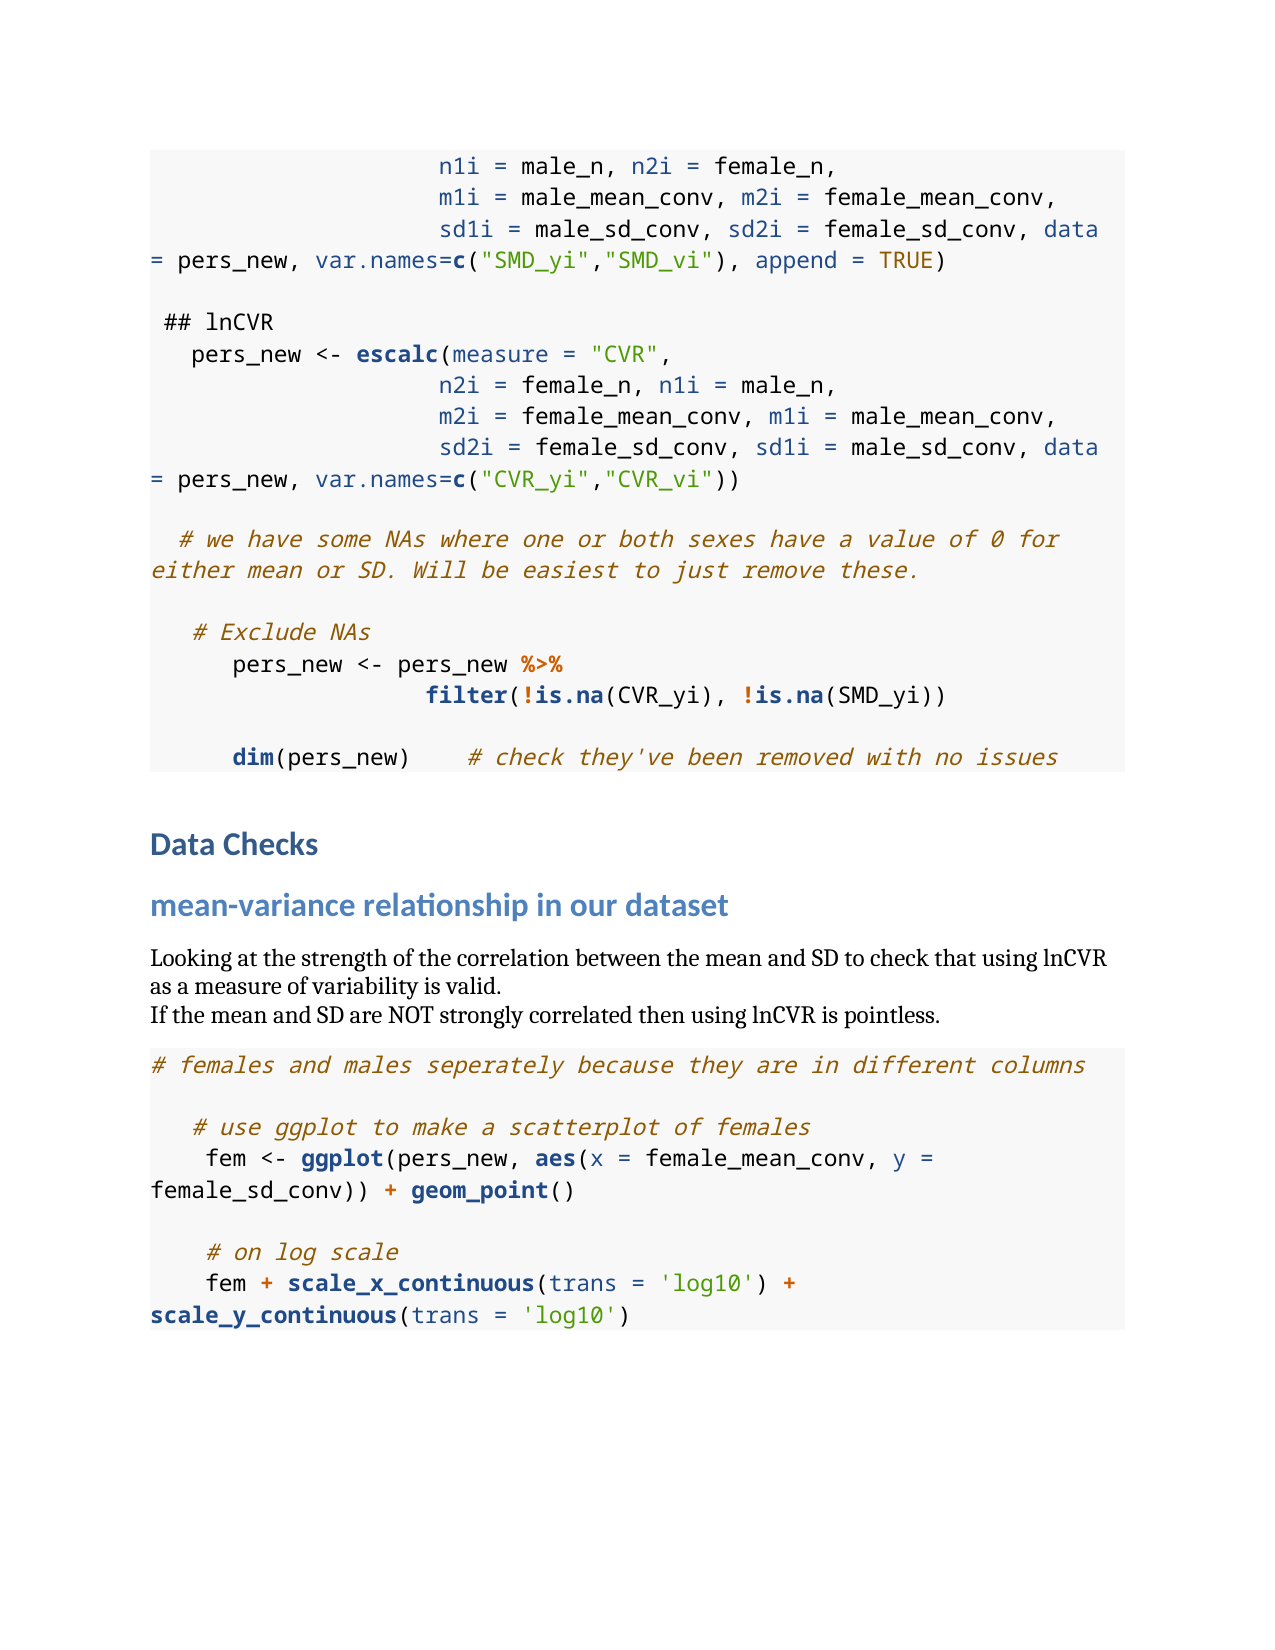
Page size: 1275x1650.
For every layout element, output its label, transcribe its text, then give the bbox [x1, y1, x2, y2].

text Looking at the strength of the correlation between the mean and SD to check that using lnCVR as a measure of variability is valid. If the mean and SD are NOT strongly correlated then using lnCVR is pointless. [150, 943, 1125, 1030]
text # females and males seperately because they are in different columns # use ggplot to make a scatterplot of females fem <- ggplot(pers_new, aes(x = female_mean_conv, y = female_sd_conv)) + geom_point() # on log scale fem + scale_x_continuous(trans = 'log10') + scale_y_continuous(trans = 'log10') [150, 1048, 1125, 1330]
subtitle Data Checks [150, 822, 1125, 863]
subtitle mean-variance relationship in our dataset [150, 884, 1125, 925]
